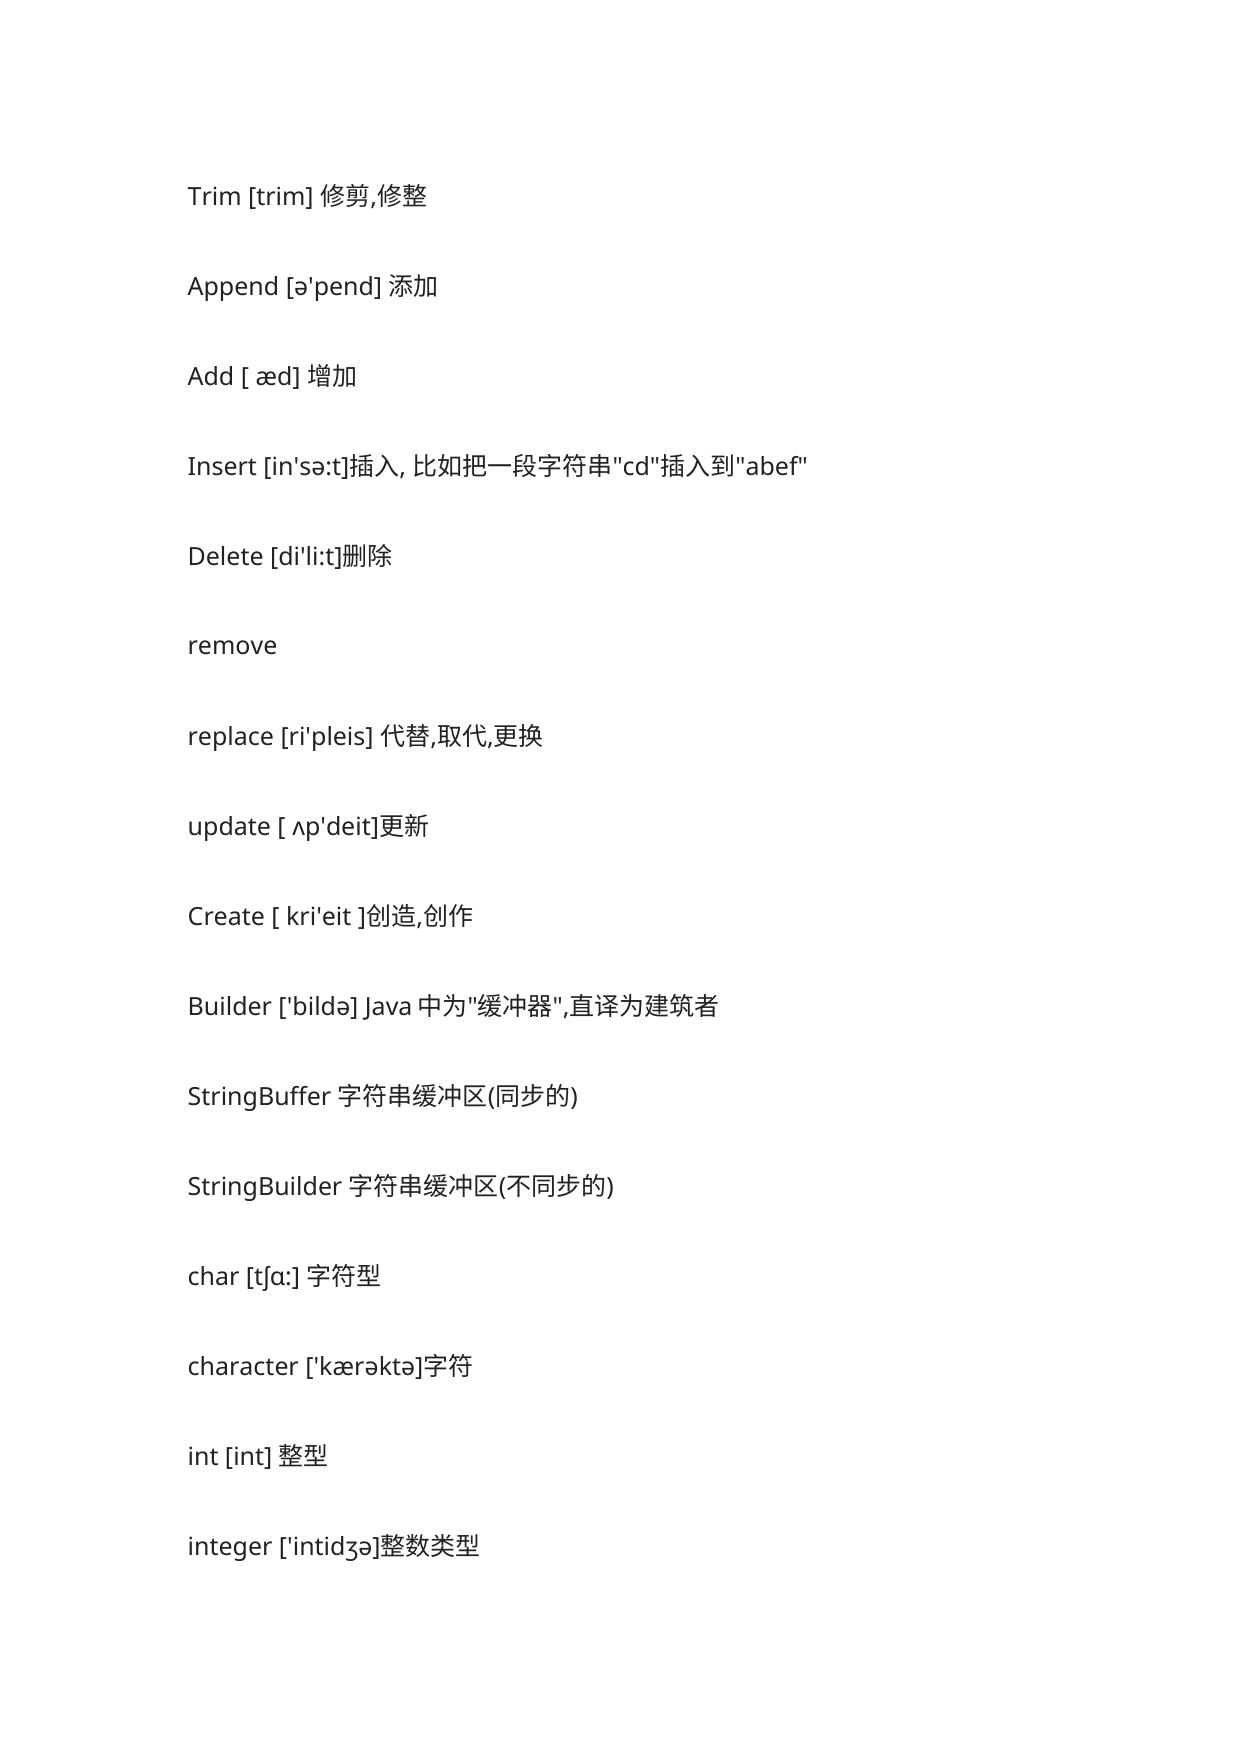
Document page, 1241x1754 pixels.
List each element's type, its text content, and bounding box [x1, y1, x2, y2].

text int [int] 整型 [187, 1422, 1053, 1487]
text StringBuffer 字符串缓冲区(同步的) [187, 1062, 1053, 1127]
text Insert [in'sə:t]插入, 比如把一段字符串"cd"插入到"abef" [187, 432, 1053, 497]
text character ['kærəktə]字符 [187, 1332, 1053, 1397]
text Add [ æd] 增加 [187, 342, 1053, 407]
text StringBuilder 字符串缓冲区(不同步的) [187, 1152, 1053, 1217]
text update [ ʌp'deit]更新 [187, 792, 1053, 857]
text Create [ kri'eit ]创造,创作 [187, 882, 1053, 947]
text Delete [di'li:t]删除 [187, 522, 1053, 587]
text remove [187, 612, 1053, 677]
text Builder ['bildə] Java中为"缓冲器",直译为建筑者 [187, 972, 1053, 1037]
text Trim [trim] 修剪,修整 [187, 162, 1053, 227]
text replace [ri'pleis] 代替,取代,更换 [187, 702, 1053, 767]
text Append [ə'pend] 添加 [187, 252, 1053, 317]
text char [tʃɑ:] 字符型 [187, 1242, 1053, 1307]
text integer ['intidʒə]整数类型 [187, 1512, 1053, 1577]
